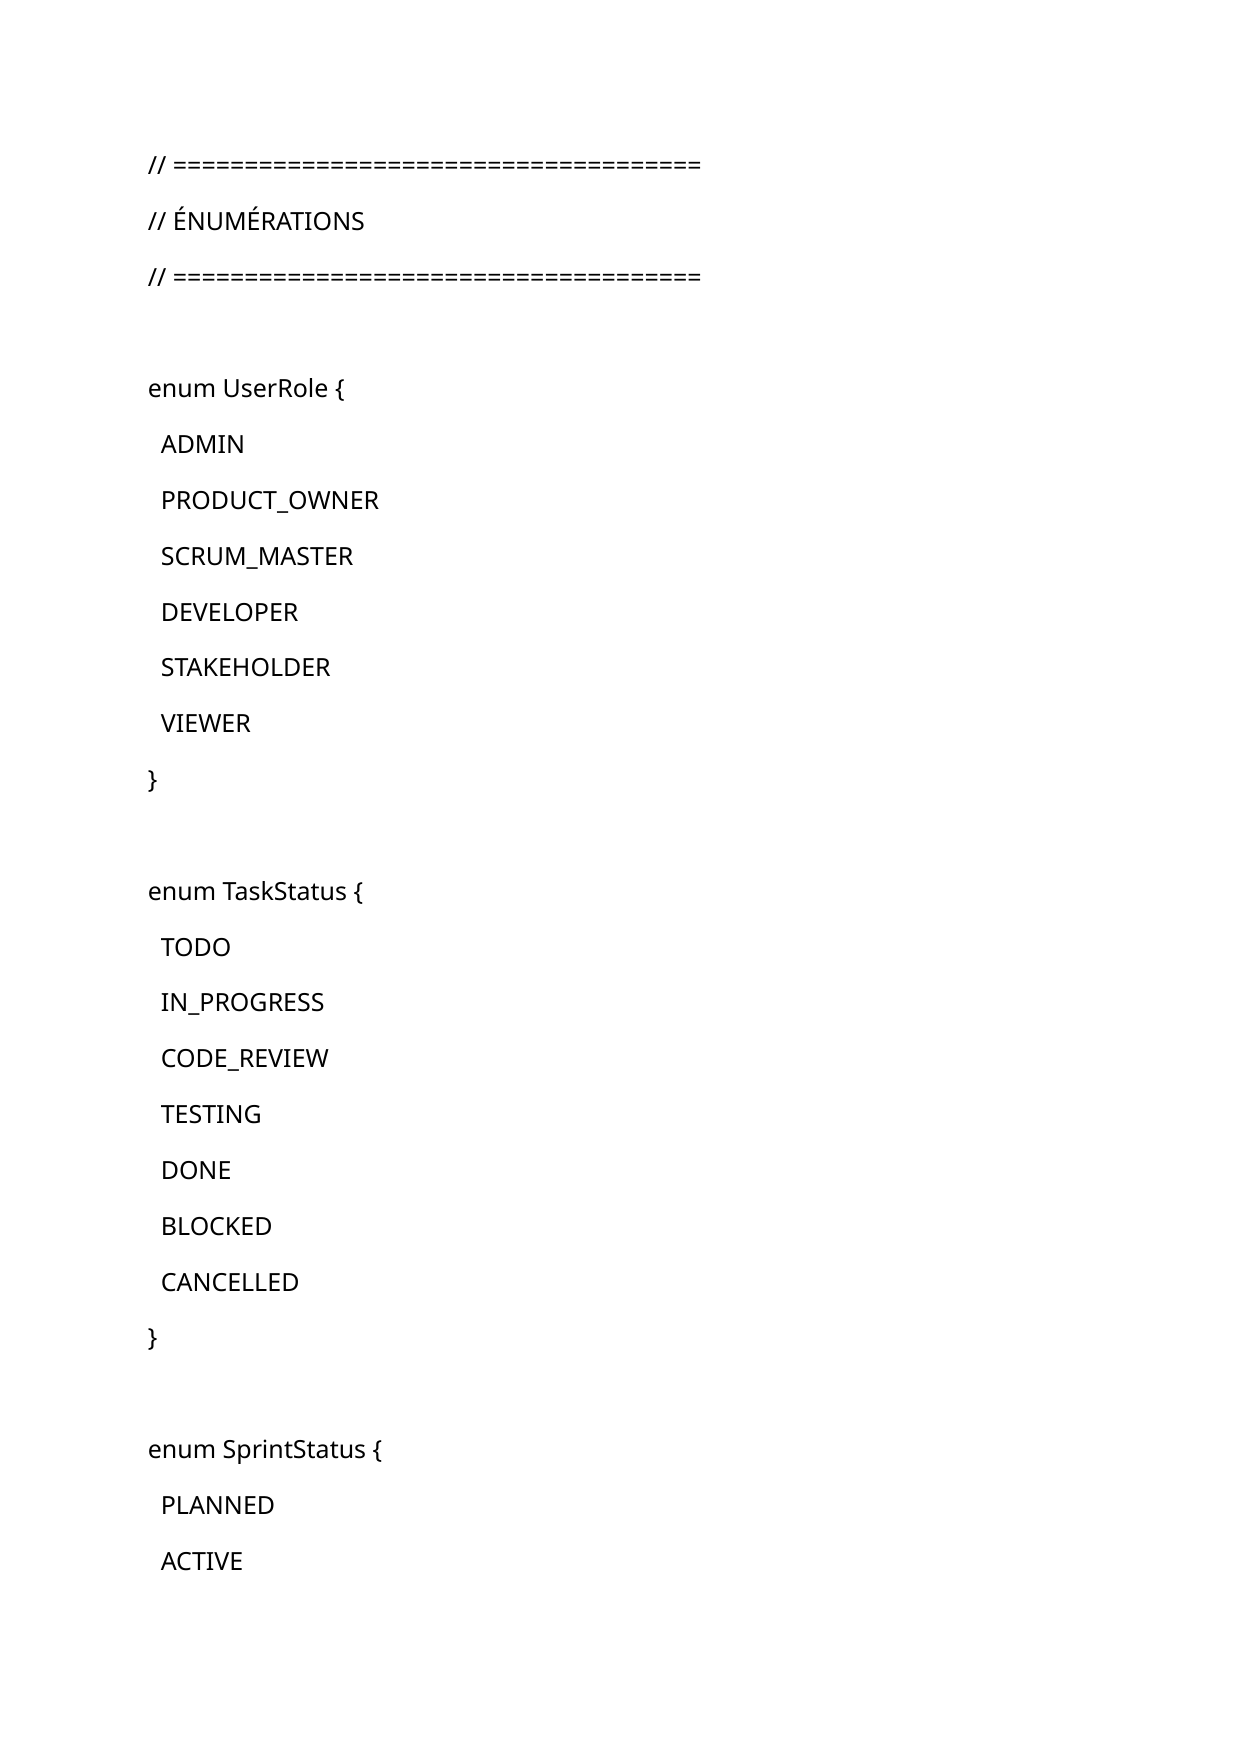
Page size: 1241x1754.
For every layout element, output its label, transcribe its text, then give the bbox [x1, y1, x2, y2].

text PLANNED [148, 1488, 1093, 1522]
text TODO [148, 929, 1093, 963]
text TESTING [148, 1097, 1093, 1131]
text CODE_REVIEW [148, 1041, 1093, 1075]
text ADMIN [148, 427, 1093, 461]
text enum TaskStatus { [148, 873, 1093, 907]
text enum UserRole { [148, 371, 1093, 405]
text // ÉNUMÉRATIONS [148, 203, 1093, 237]
text } [148, 1320, 1093, 1354]
text PRODUCT_OWNER [148, 483, 1093, 517]
text IN_PROGRESS [148, 985, 1093, 1019]
text VIEWER [148, 706, 1093, 740]
text ACTIVE [148, 1543, 1093, 1577]
text BLOCKED [148, 1208, 1093, 1242]
text STAKEHOLDER [148, 650, 1093, 684]
text // ===================================== [148, 148, 1093, 182]
text DEVELOPER [148, 594, 1093, 628]
text DONE [148, 1153, 1093, 1187]
text CANCELLED [148, 1264, 1093, 1298]
text enum SprintStatus { [148, 1432, 1093, 1466]
text } [148, 762, 1093, 796]
text // ===================================== [148, 259, 1093, 293]
text SCRUM_MASTER [148, 538, 1093, 572]
